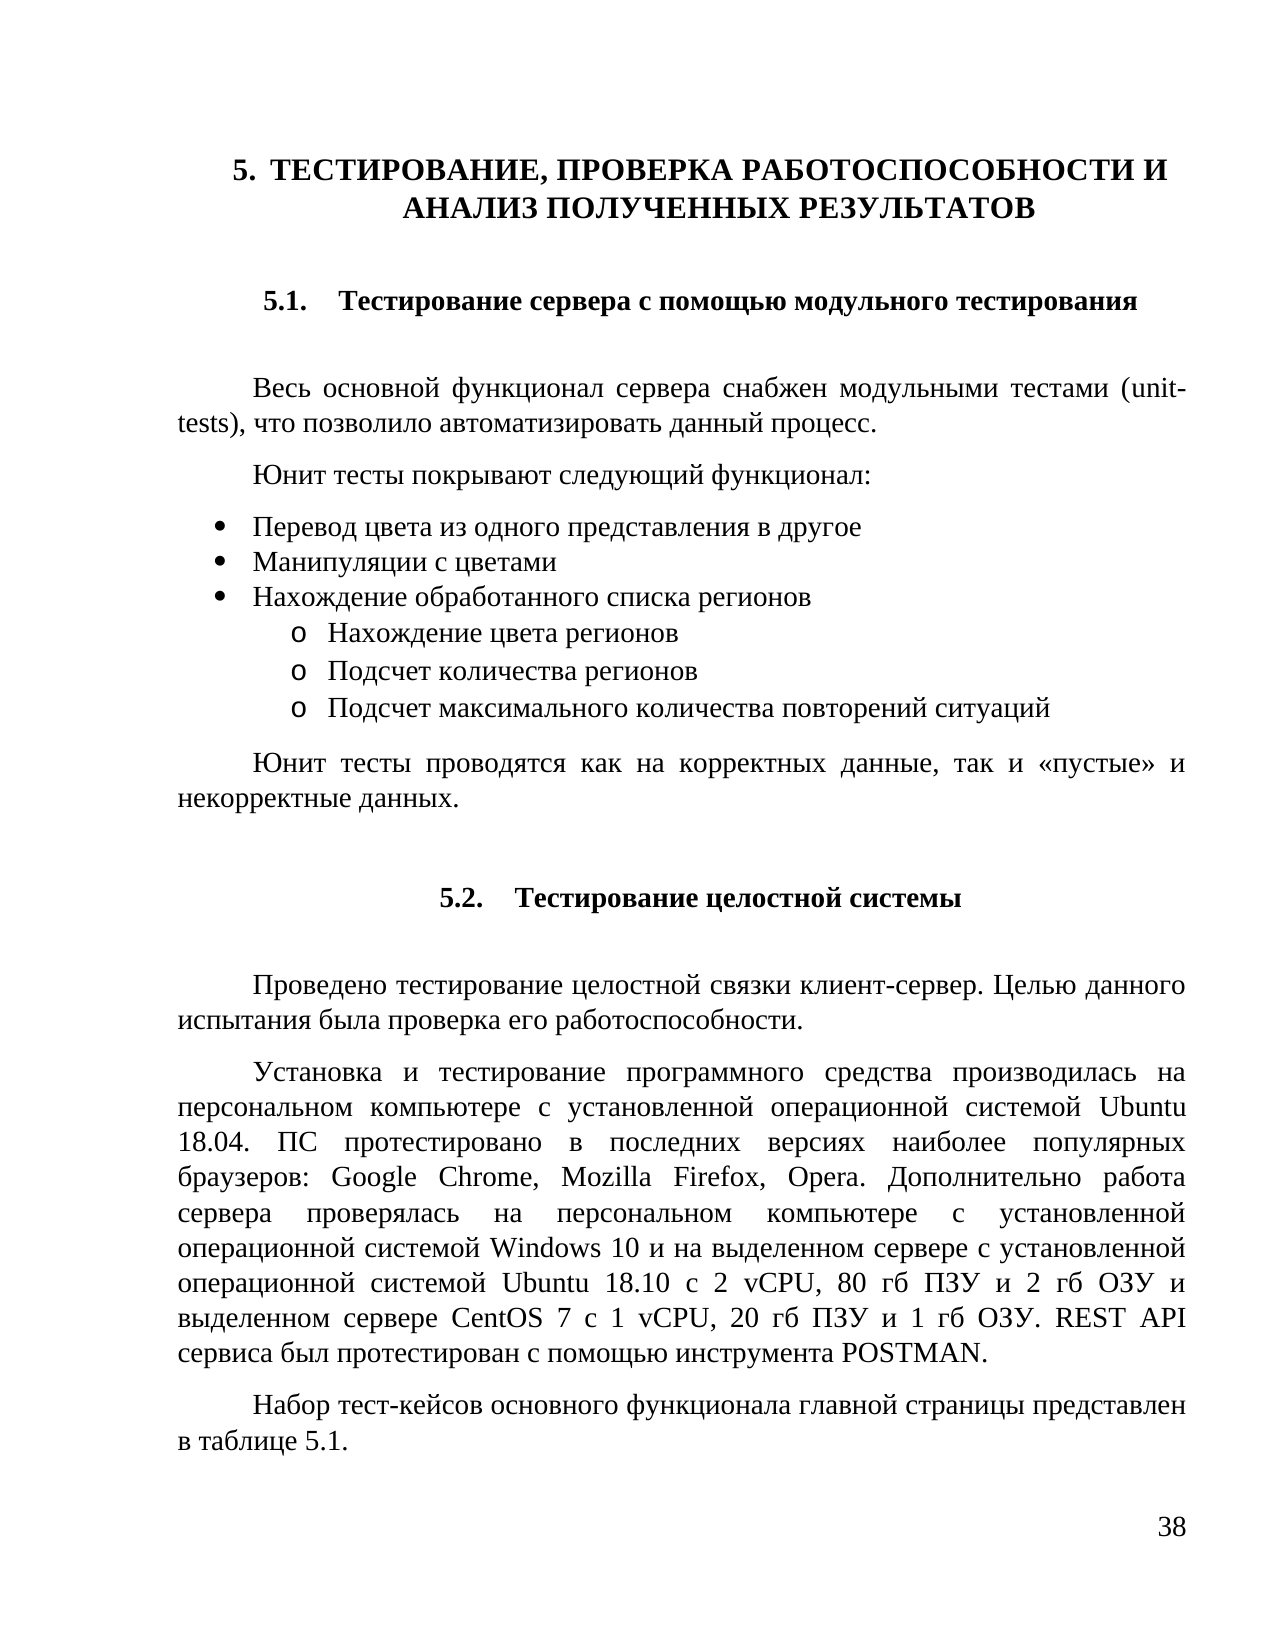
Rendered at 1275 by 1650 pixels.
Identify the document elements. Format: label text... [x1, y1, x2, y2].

text Юнит тесты проводятся как на корректных данные, так и «пустые» и некорректные данных. [177, 745, 1186, 814]
subtitle ТЕСТИРОВАНИЕ, ПРОВЕРКА РАБОТОСПОСОБНОСТИ И АНАЛИЗ ПОЛУЧЕННЫХ РЕЗУЛЬТАТОВ [215, 151, 1186, 225]
text Набор тест-кейсов основного функционала главной страницы представлен в таблице 5.1. [177, 1387, 1186, 1456]
list Нахождение цвета регионов [290, 615, 1186, 651]
text Установка и тестирование программного средства производилась на персональном компьютере с установленной операционной системой Ubuntu 18.04. ПС протестировано в последних версиях наиболее популярных браузеров: Google Chrome, Mozilla Firefox, Opera. Дополнительно работа сервера проверялась на персональном компьютере с установленной операционной системой Windows 10 и на выделенном сервере с установленной операционной системой Ubuntu 18.10 c 2 vCPU, 80 гб ПЗУ и 2 гб ОЗУ и выделенном сервере CentOS 7 с 1 vCPU, 20 гб ПЗУ и 1 гб ОЗУ. REST API сервиса был протестирован с помощью инструмента POSTMAN. [177, 1054, 1186, 1369]
text Весь основной функционал сервера снабжен модульными тестами (unit-tests), что позволило автоматизировать данный процесс. [177, 370, 1186, 439]
text Юнит тесты покрывают следующий функционал: [177, 457, 1186, 491]
list Перевод цвета из одного представления в другое [215, 509, 1186, 543]
subtitle Тестирование сервера с помощью модульного тестирования [215, 283, 1186, 316]
subtitle Тестирование целостной системы [215, 880, 1186, 913]
list Нахождение обработанного списка регионов [215, 579, 1186, 613]
list Подсчет максимального количества повторений ситуаций [290, 691, 1186, 727]
list Манипуляции с цветами [215, 544, 1186, 578]
list Подсчет количества регионов [290, 653, 1186, 689]
text Проведено тестирование целостной связки клиент-сервер. Целью данного испытания была проверка его работоспособности. [177, 967, 1186, 1036]
